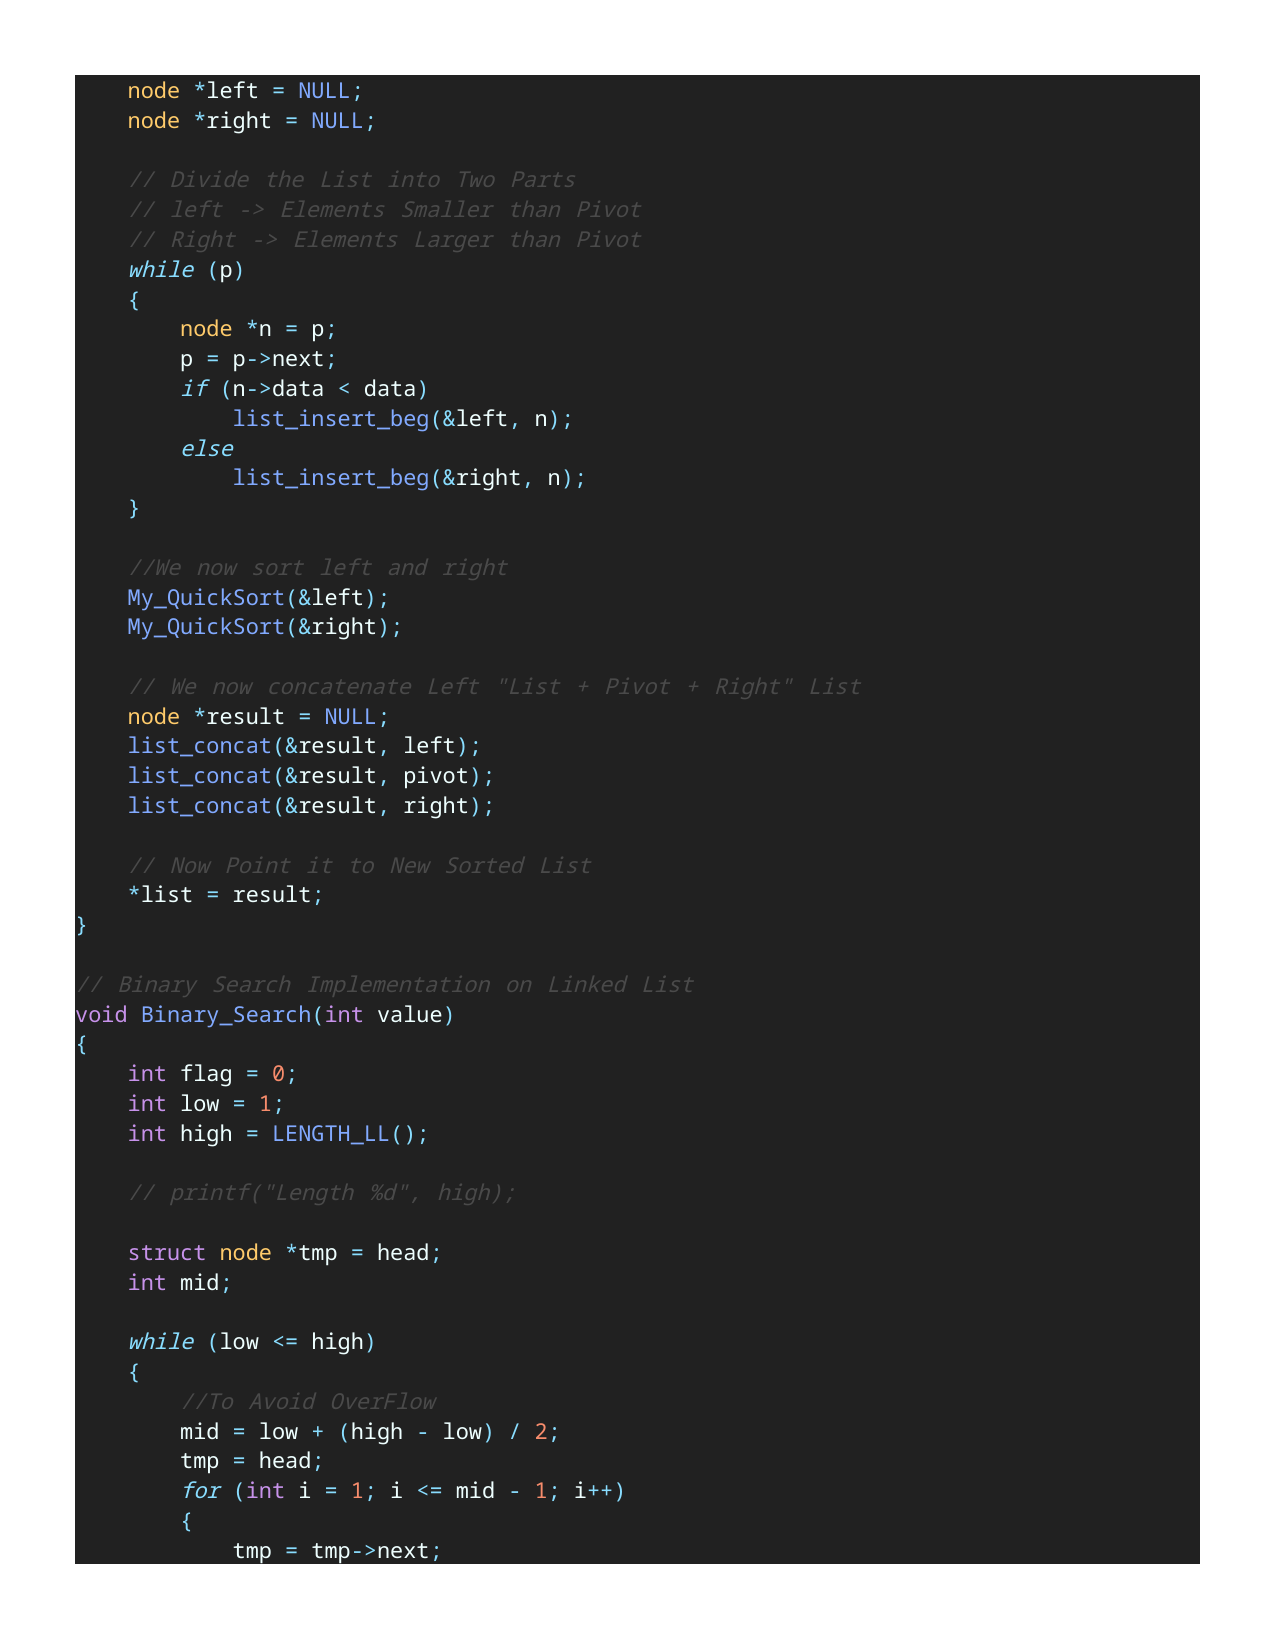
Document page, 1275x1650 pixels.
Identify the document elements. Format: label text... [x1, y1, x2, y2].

text for (int i = 1; i <= mid - 1; i++) [75, 1475, 1200, 1505]
text My_QuickSort(&right); [75, 611, 1200, 641]
text if (n->data < data) [75, 373, 1200, 403]
text } [75, 492, 1200, 522]
text // left -> Elements Smaller than Pivot [75, 194, 1200, 224]
text { [75, 1356, 1200, 1386]
text { [75, 1505, 1200, 1535]
text struct node *tmp = head; [75, 1237, 1200, 1267]
text // Right -> Elements Larger than Pivot [75, 224, 1200, 254]
text // Divide the List into Two Parts [75, 164, 1200, 194]
text // printf("Length %d", high); [75, 1177, 1200, 1207]
text node *left = NULL; [75, 75, 1200, 105]
text list_concat(&result, right); [75, 790, 1200, 820]
text void Binary_Search(int value) [75, 998, 1200, 1028]
text p = p->next; [75, 343, 1200, 373]
text while (p) [75, 254, 1200, 283]
text while (low <= high) [75, 1326, 1200, 1356]
text int flag = 0; [75, 1058, 1200, 1088]
text list_concat(&result, left); [75, 730, 1200, 760]
text *list = result; [75, 879, 1200, 909]
text node *result = NULL; [75, 701, 1200, 730]
text { [75, 283, 1200, 313]
text node *right = NULL; [75, 105, 1200, 134]
text // Now Point it to New Sorted List [75, 849, 1200, 879]
text list_concat(&result, pivot); [75, 760, 1200, 790]
text list_insert_beg(&left, n); [75, 403, 1200, 432]
text { [75, 1028, 1200, 1058]
text My_QuickSort(&left); [75, 581, 1200, 611]
text tmp = tmp->next; [75, 1535, 1200, 1564]
text int mid; [75, 1267, 1200, 1296]
text list_insert_beg(&right, n); [75, 462, 1200, 492]
text int low = 1; [75, 1088, 1200, 1118]
text // We now concatenate Left "List + Pivot + Right" List [75, 671, 1200, 701]
text tmp = head; [75, 1445, 1200, 1475]
text node *n = p; [75, 313, 1200, 343]
text int high = LENGTH_LL(); [75, 1118, 1200, 1147]
text //To Avoid OverFlow [75, 1386, 1200, 1416]
text else [75, 432, 1200, 462]
text mid = low + (high - low) / 2; [75, 1416, 1200, 1445]
text //We now sort left and right [75, 552, 1200, 581]
text } [75, 909, 1200, 939]
text // Binary Search Implementation on Linked List [75, 969, 1200, 998]
